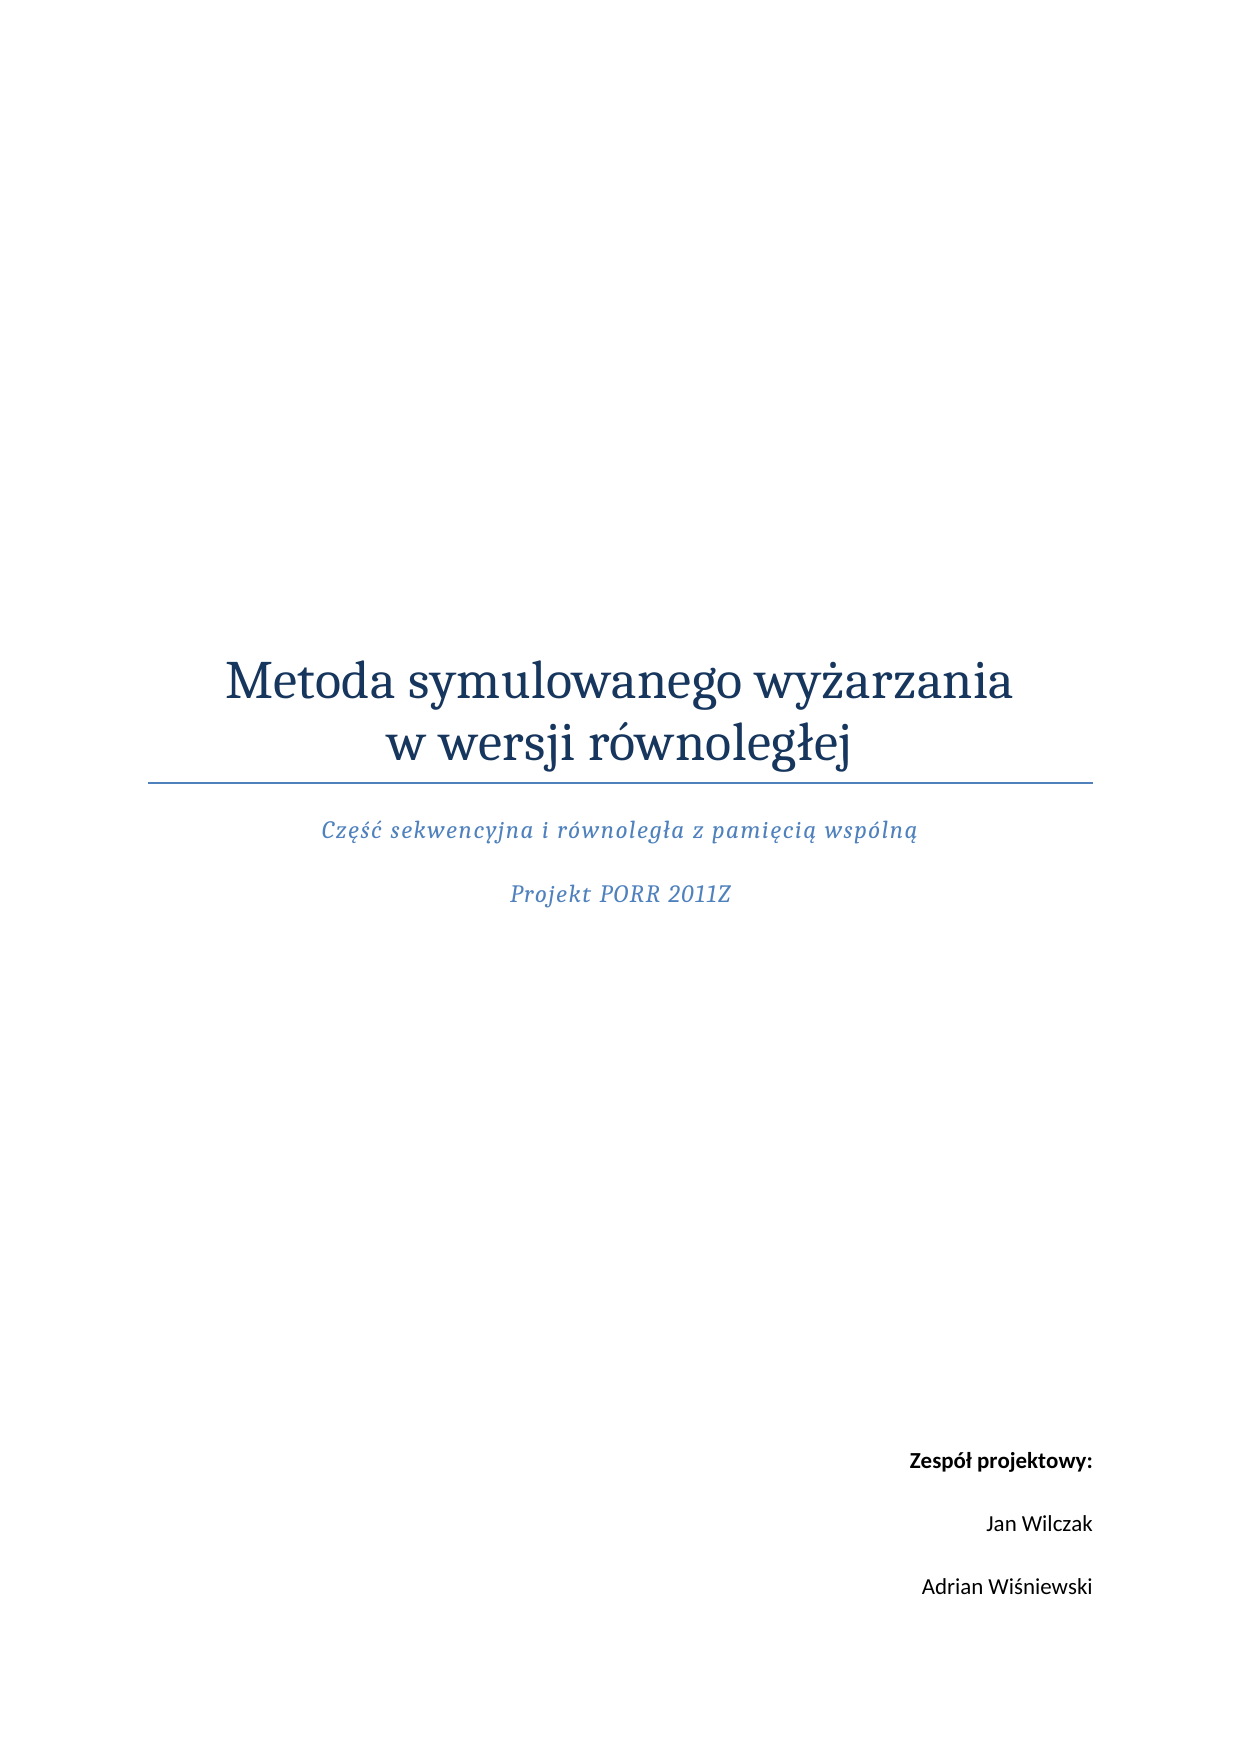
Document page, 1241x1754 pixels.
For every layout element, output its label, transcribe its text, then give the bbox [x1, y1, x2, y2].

title w wersji równoległej [148, 712, 1093, 782]
text Jan Wilczak [148, 1509, 1093, 1537]
subtitle Projekt PORR 2011Z [148, 880, 1093, 908]
text Adrian Wiśniewski [148, 1572, 1093, 1600]
subtitle Część sekwencyjna i równoległa z pamięcią wspólną [148, 816, 1093, 844]
text Zespół projektowy: [148, 1446, 1093, 1474]
title Metoda symulowanego wyżarzania [148, 649, 1093, 712]
